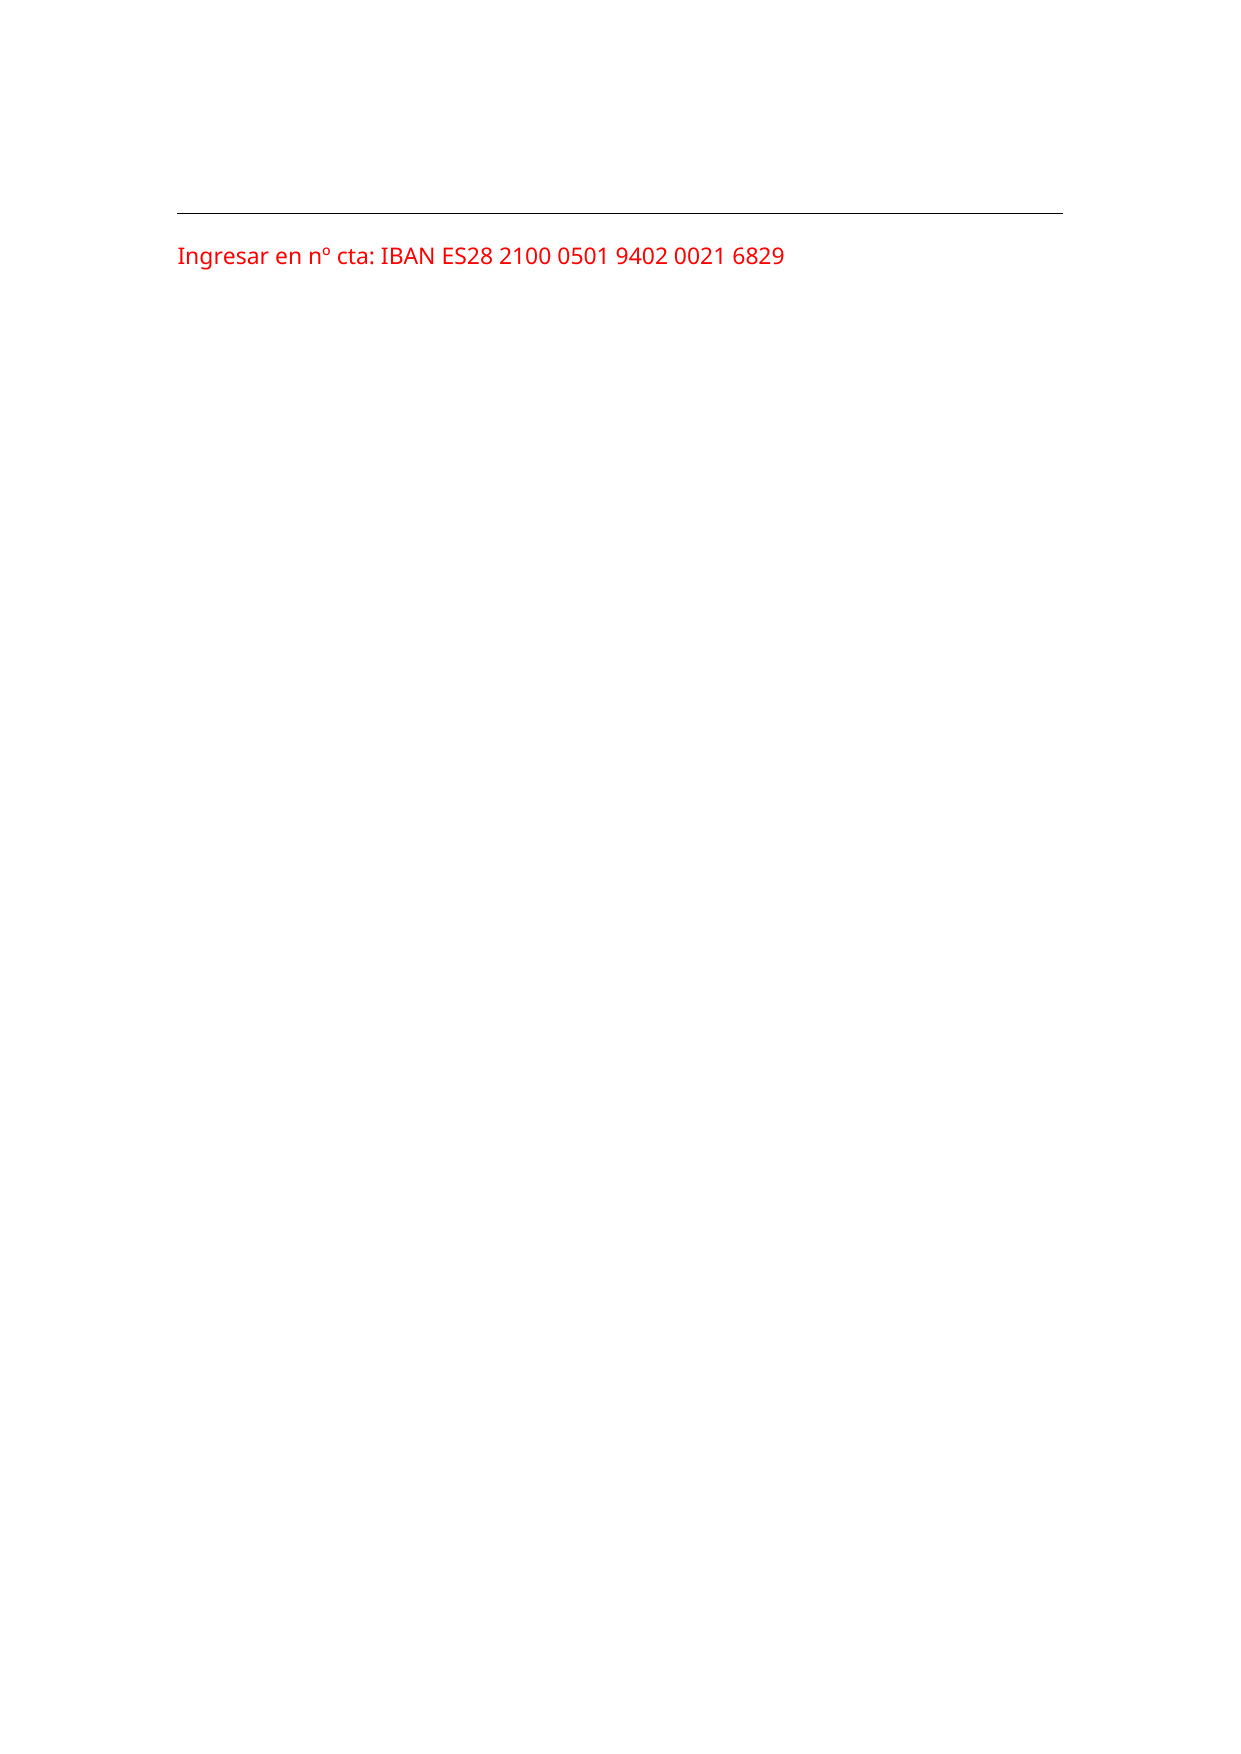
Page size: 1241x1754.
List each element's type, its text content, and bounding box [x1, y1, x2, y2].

text Ingresar en nº cta: IBAN ES28 2100 0501 9402 0021 6829 [177, 240, 1063, 271]
